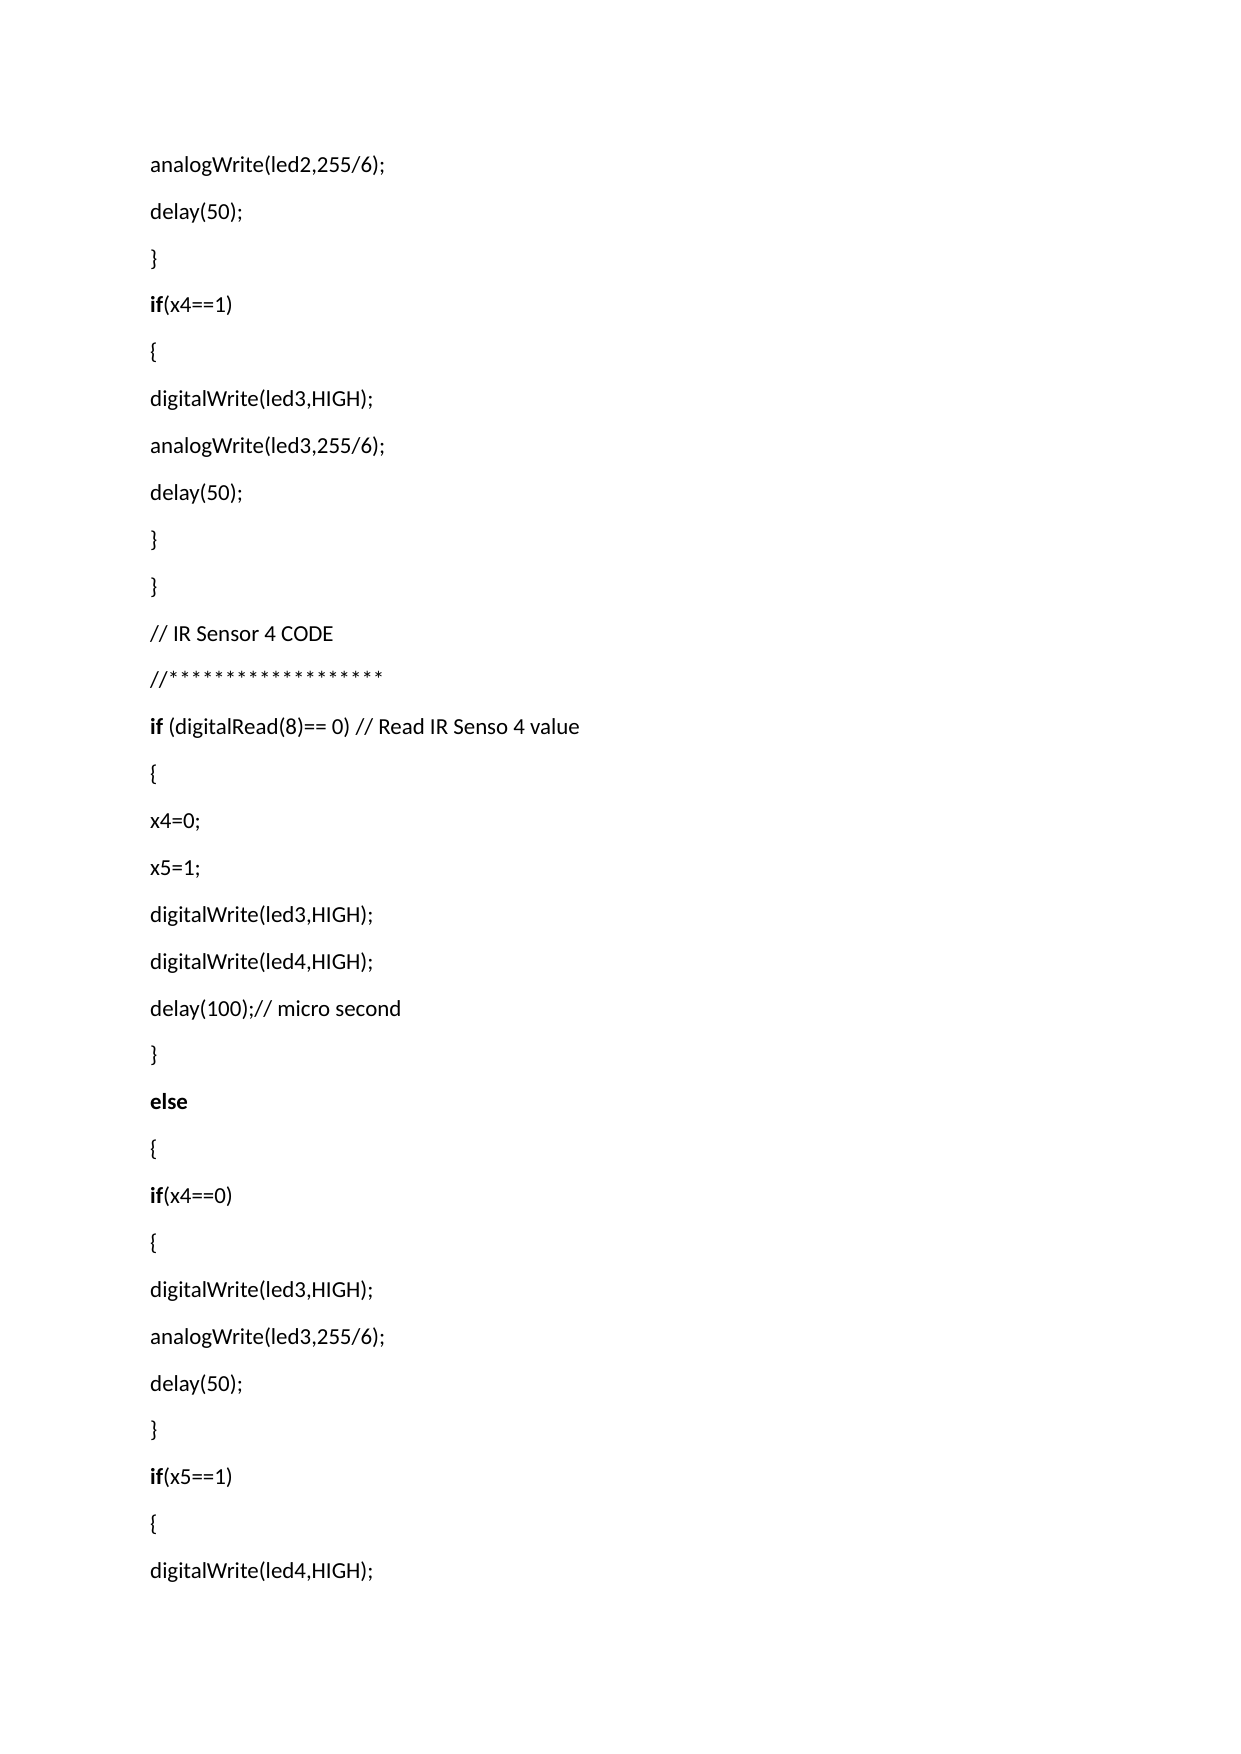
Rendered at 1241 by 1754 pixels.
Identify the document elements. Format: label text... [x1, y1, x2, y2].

text digitalWrite(led4,HIGH); [150, 1556, 1090, 1584]
text if(x4==0) [150, 1181, 1090, 1209]
text delay(50); [150, 1369, 1090, 1397]
text { [150, 337, 1090, 366]
text digitalWrite(led3,HIGH); [150, 384, 1090, 412]
text digitalWrite(led4,HIGH); [150, 947, 1090, 975]
text digitalWrite(led3,HIGH); [150, 900, 1090, 928]
text else [150, 1087, 1090, 1116]
text analogWrite(led3,255/6); [150, 1322, 1090, 1350]
text if (digitalRead(8)== 0) // Read IR Senso 4 value [150, 712, 1090, 741]
text digitalWrite(led3,HIGH); [150, 1275, 1090, 1303]
text x4=0; [150, 806, 1090, 834]
text // IR Sensor 4 CODE [150, 619, 1090, 647]
text analogWrite(led2,255/6); [150, 150, 1090, 178]
text if(x4==1) [150, 291, 1090, 319]
text } [150, 525, 1090, 553]
text { [150, 1134, 1090, 1162]
text x5=1; [150, 853, 1090, 881]
text delay(50); [150, 197, 1090, 225]
text delay(100);// micro second [150, 994, 1090, 1022]
text { [150, 1509, 1090, 1537]
text } [150, 244, 1090, 272]
text //******************* [150, 666, 1090, 694]
text { [150, 1228, 1090, 1256]
text { [150, 759, 1090, 787]
text } [150, 1416, 1090, 1444]
text delay(50); [150, 478, 1090, 506]
text } [150, 1041, 1090, 1069]
text if(x5==1) [150, 1462, 1090, 1491]
text analogWrite(led3,255/6); [150, 431, 1090, 459]
text } [150, 572, 1090, 600]
